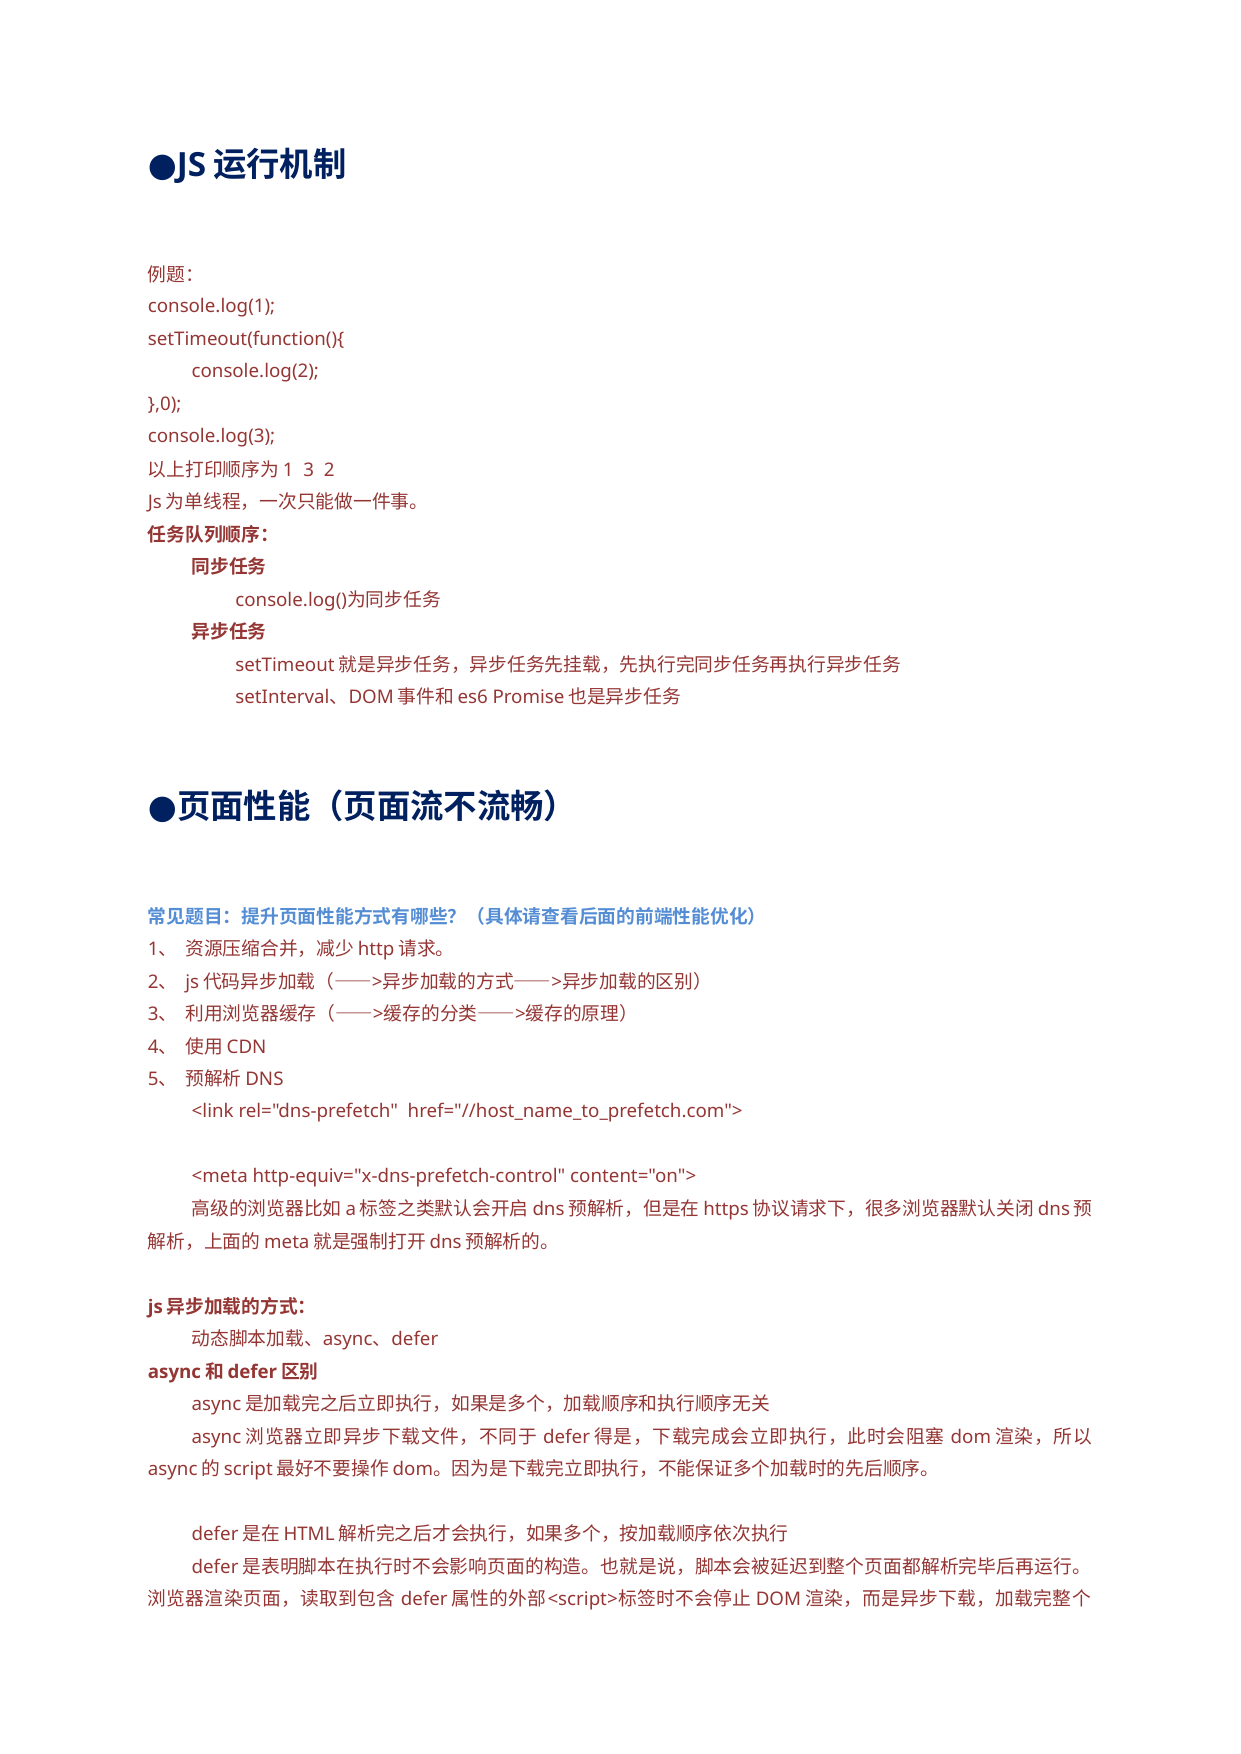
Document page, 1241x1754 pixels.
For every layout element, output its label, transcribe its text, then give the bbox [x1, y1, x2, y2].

text async和defer区别 [148, 1354, 1092, 1386]
text 任务队列顺序： [148, 517, 1092, 549]
text 以上打印顺序为1 3 2 [148, 452, 1092, 484]
text 同步任务 [148, 549, 1092, 582]
text 异步任务 [148, 614, 1092, 647]
text <link rel="dns-prefetch" href="//host_name_to_prefetch.com"> [148, 1094, 1092, 1126]
text console.log(2); [148, 354, 1092, 387]
text defer是表明脚本在执行时不会影响页面的构造。也就是说，脚本会被延迟到整个页面都解析完毕后再运行。浏览器渲染页面，读取到包含defer属性的外部<script>标签时不会停止DOM渲染，而是异步下载，加载完整个页面再运行js。有多个defer的标签时，会按照顺序下载执行。 [148, 1549, 1092, 1614]
text 常见题目：提升页面性能方式有哪些？（具体请查看后面的前端性能优化） [148, 899, 1092, 931]
text setInterval、DOM事件和es6 Promise也是异步任务 [148, 679, 1092, 712]
text },0); [148, 387, 1092, 419]
text setTimeout(function(){ [148, 322, 1092, 354]
text Js为单线程，一次只能做一件事。 [148, 484, 1092, 517]
text <meta http-equiv="x-dns-prefetch-control" content="on"> [148, 1159, 1092, 1191]
text console.log(3); [148, 419, 1092, 452]
text async是加载完之后立即执行，如果是多个，加载顺序和执行顺序无关 [148, 1386, 1092, 1419]
text 动态脚本加载、async、defer [148, 1321, 1092, 1354]
list 利用浏览器缓存（——>缓存的分类——>缓存的原理） [148, 996, 1092, 1029]
text 例题： [148, 257, 1092, 289]
text 高级的浏览器比如a标签之类默认会开启dns预解析，但是在https协议请求下，很多浏览器默认关闭dns预解析，上面的meta就是强制打开dns预解析的。 [148, 1191, 1092, 1256]
text console.log(1); [148, 289, 1092, 322]
text async浏览器立即异步下载文件，不同于defer得是，下载完成会立即执行，此时会阻塞dom渲染，所以async的script最好不要操作dom。因为是下载完立即执行，不能保证多个加载时的先后顺序。 [148, 1419, 1092, 1484]
list 资源压缩合并，减少http请求。 [148, 931, 1092, 964]
list js代码异步加载（——>异步加载的方式——>异步加载的区别） [148, 964, 1092, 996]
subtitle ●JS运行机制 [148, 129, 1092, 194]
list 使用CDN [148, 1029, 1092, 1061]
text defer是在HTML解析完之后才会执行，如果多个，按加载顺序依次执行 [148, 1516, 1092, 1549]
list 预解析DNS [148, 1061, 1092, 1094]
subtitle ●页面性能（页面流不流畅） [148, 771, 1092, 836]
text setTimeout就是异步任务，异步任务先挂载，先执行完同步任务再执行异步任务 [148, 647, 1092, 679]
text js异步加载的方式： [148, 1289, 1092, 1321]
text console.log()为同步任务 [148, 582, 1092, 614]
